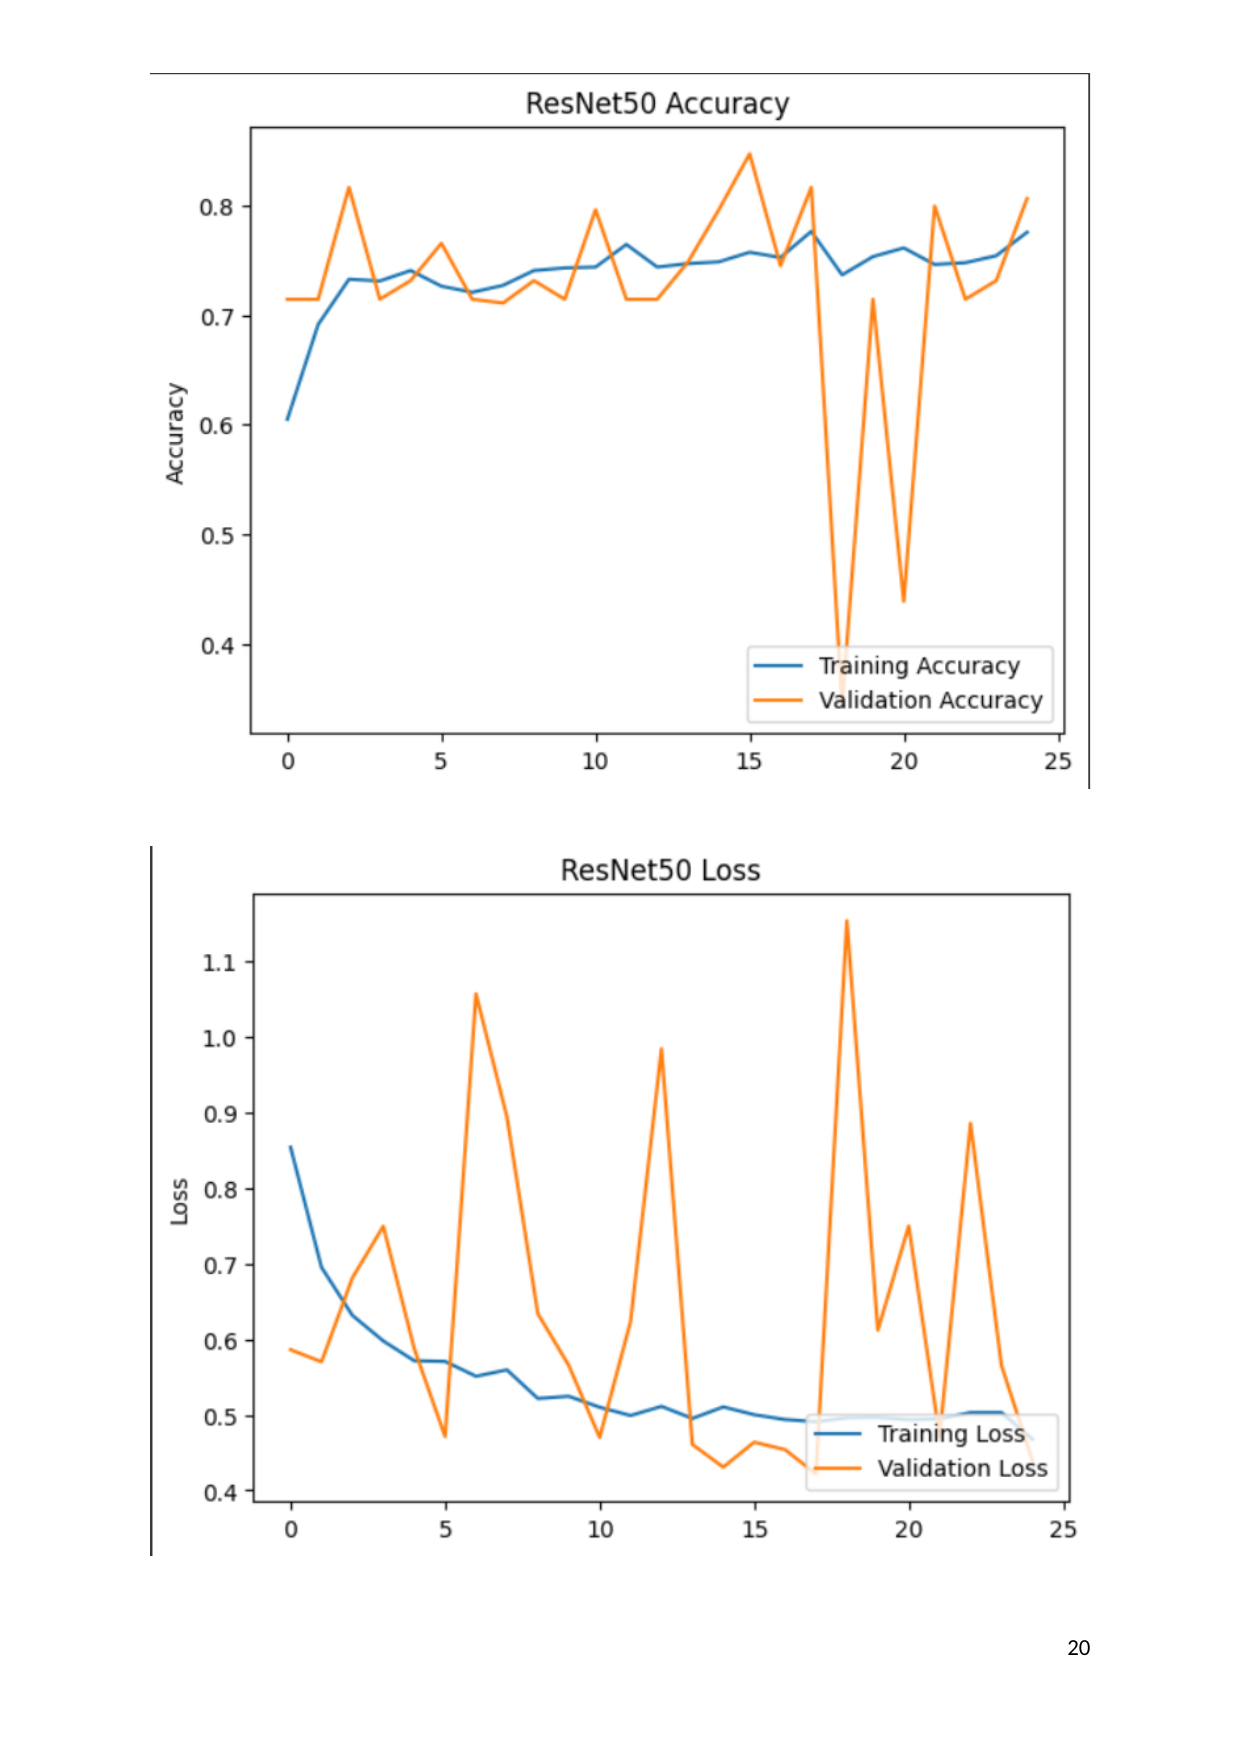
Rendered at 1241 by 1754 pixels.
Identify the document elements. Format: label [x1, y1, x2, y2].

picture [150, 73, 1091, 789]
picture [150, 846, 1091, 1556]
